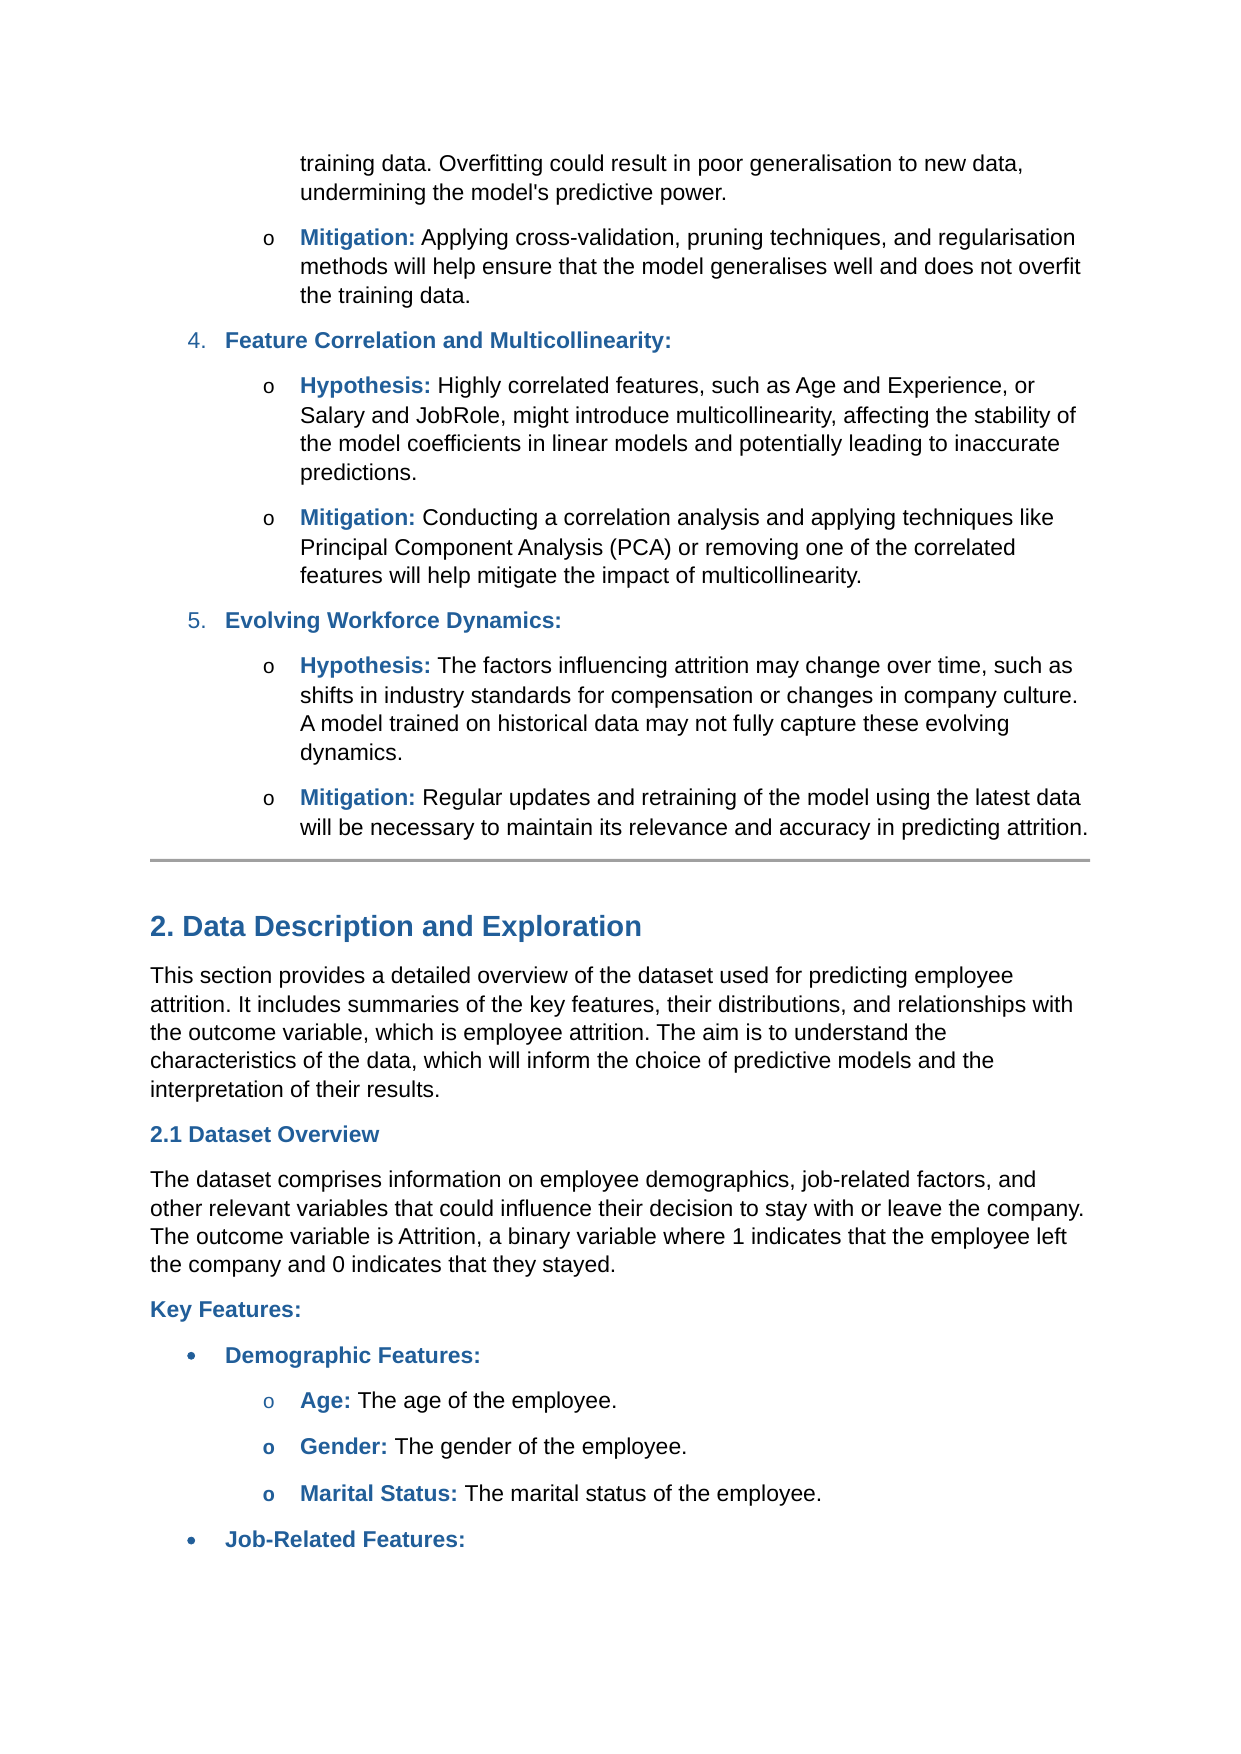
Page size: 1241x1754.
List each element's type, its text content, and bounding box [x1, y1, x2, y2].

text 2. Data Description and Exploration [150, 909, 1090, 943]
text 2.1 Dataset Overview [150, 1121, 1090, 1147]
list Mitigation: Applying cross-validation, pruning techniques, and regularisation methods will help ensure that the model generalises well and does not overfit the training data. [262, 223, 1090, 308]
list Feature Correlation and Multicollinearity: [187, 327, 1090, 353]
text Key Features: [150, 1296, 1090, 1323]
text The dataset comprises information on employee demographics, job-related factors, and other relevant variables that could influence their decision to stay with or leave the company. The outcome variable is Attrition, a binary variable where 1 indicates that the employee left the company and 0 indicates that they stayed. [150, 1166, 1090, 1278]
list Evolving Workforce Dynamics: [187, 607, 1090, 633]
list Mitigation: Conducting a correlation analysis and applying techniques like Principal Component Analysis (PCA) or removing one of the correlated features will help mitigate the impact of multicollinearity. [262, 504, 1090, 588]
list Hypothesis: The factors influencing attrition may change over time, such as shifts in industry standards for compensation or changes in company culture. A model trained on historical data may not fully capture these evolving dynamics. [262, 652, 1090, 765]
list Marital Status: The marital status of the employee. [262, 1480, 1090, 1507]
text This section provides a detailed overview of the dataset used for predicting employee attrition. It includes summaries of the key features, their distributions, and relationships with the outcome variable, which is employee attrition. The aim is to understand the characteristics of the data, which will inform the choice of predictive models and the interpretation of their results. [150, 962, 1090, 1102]
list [262, 150, 1090, 205]
list Demographic Features: [187, 1342, 1090, 1368]
list Mitigation: Regular updates and retraining of the model using the latest data will be necessary to maintain its relevance and accuracy in predicting attrition. [262, 784, 1090, 840]
list Hypothesis: Highly correlated features, such as Age and Experience, or Salary and JobRole, might introduce multicollinearity, affecting the stability of the model coefficients in linear models and potentially leading to inaccurate predictions. [262, 372, 1090, 485]
list Age: The age of the employee. [262, 1387, 1090, 1414]
list Gender: The gender of the employee. [262, 1433, 1090, 1461]
list Job-Related Features: [187, 1526, 1090, 1553]
